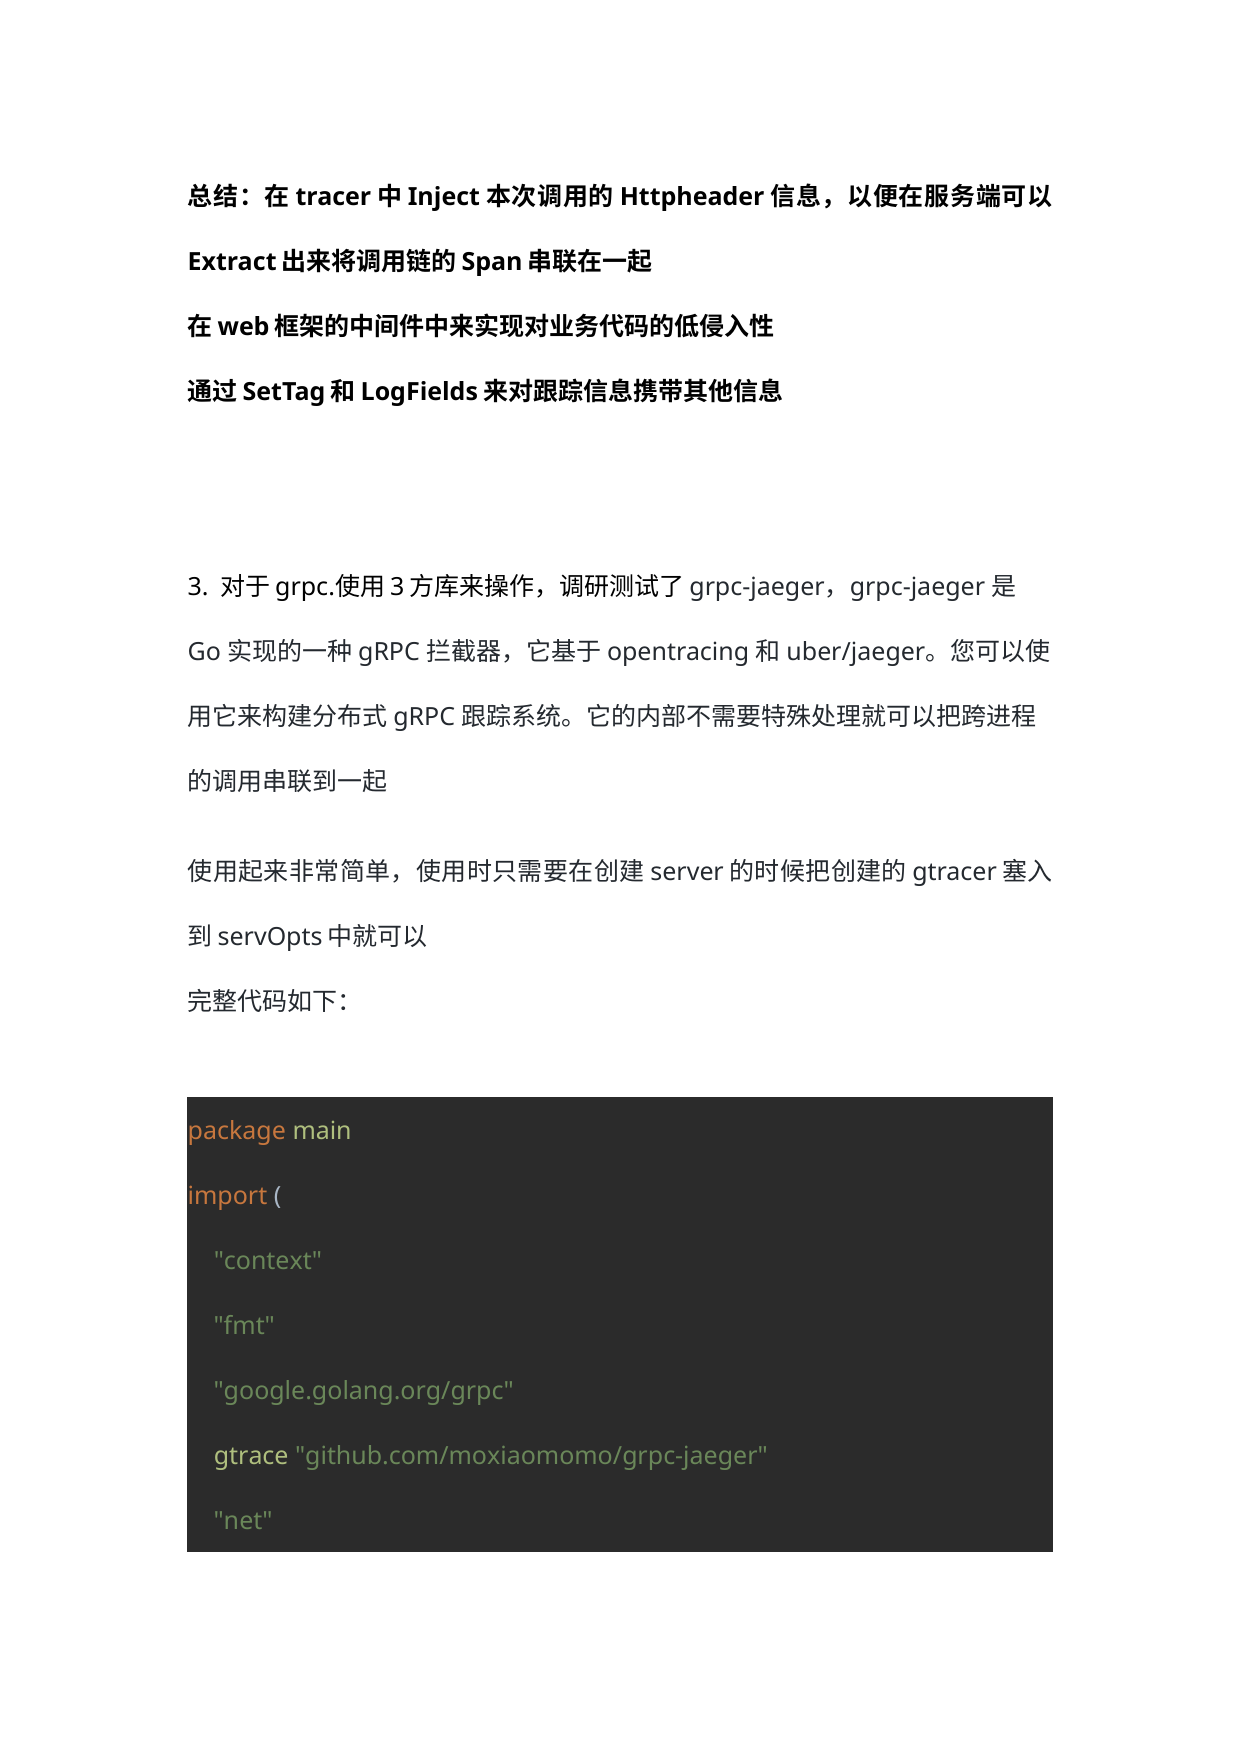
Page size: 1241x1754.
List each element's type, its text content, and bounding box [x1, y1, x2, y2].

list 在web框架的中间件中来实现对业务代码的低侵入性 [187, 292, 1053, 357]
text package main [187, 1097, 1053, 1162]
list 总结：在tracer中Inject本次调用的Httpheader信息，以便在服务端可以Extract出来将调用链的Span串联在一起 [187, 162, 1053, 292]
list 通过SetTag和LogFields来对跟踪信息携带其他信息 [187, 357, 1053, 422]
text "context" [187, 1227, 1053, 1292]
text "fmt" [187, 1292, 1053, 1357]
text 使用起来非常简单，使用时只需要在创建server的时候把创建的gtracer塞入到servOpts中就可以 [187, 837, 1053, 967]
subtitle 对于grpc.使用3方库来操作，调研测试了grpc-jaeger，grpc-jaeger 是 Go 实现的一种 gRPC 拦截器，它基于 opentracing 和 uber/jaeger。您可以使用它来构建分布式 gRPC 跟踪系统。它的内部不需要特殊处理就可以把跨进程的调用串联到一起 [187, 552, 1053, 812]
text 完整代码如下： [187, 967, 1053, 1032]
text gtrace "github.com/moxiaomomo/grpc-jaeger" [187, 1422, 1053, 1487]
text "net" [187, 1487, 1053, 1552]
text import ( [187, 1162, 1053, 1227]
text "google.golang.org/grpc" [187, 1357, 1053, 1422]
